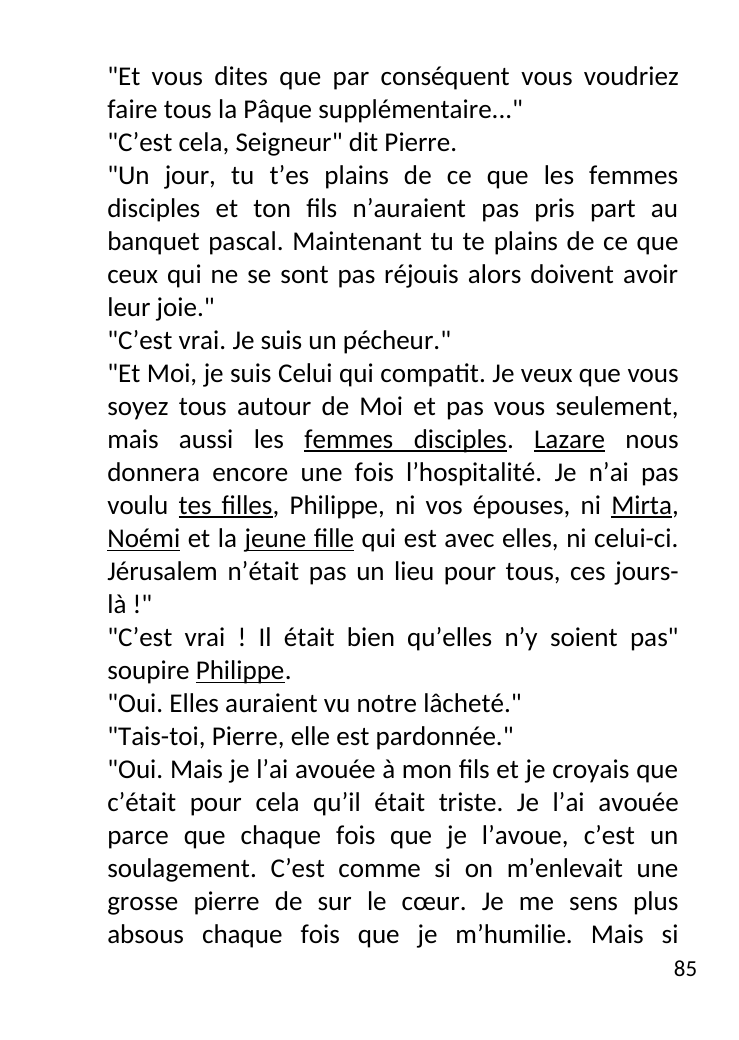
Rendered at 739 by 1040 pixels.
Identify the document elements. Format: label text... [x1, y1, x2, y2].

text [107, 752, 678, 951]
text "Oui. Elles auraient vu notre lâcheté." [107, 686, 678, 719]
text "C’est vrai. Je suis un pécheur." [107, 323, 678, 356]
text "C’est cela, Seigneur" dit Pierre. [107, 125, 678, 158]
text "Tais-toi, Pierre, elle est pardonnée." [107, 719, 678, 752]
text "C’est vrai ! Il était bien qu’elles n’y soient pas" soupire Philippe. [107, 620, 678, 686]
text "Et Moi, je suis Celui qui compatit. Je veux que vous soyez tous autour de Moi et pas vous seulement, mais aussi les femmes disciples. Lazare nous donnera encore une fois l’hospitalité. Je n’ai pas voulu tes filles, Philippe, ni vos épouses, ni Mirta, Noémi et la jeune fille qui est avec elles, ni celui-ci. Jérusalem n’était pas un lieu pour tous, ces jours-là !" [107, 356, 678, 620]
text "Et vous dites que par conséquent vous voudriez faire tous la Pâque supplémentaire..." [107, 59, 678, 125]
text "Un jour, tu t’es plains de ce que les femmes disciples et ton fils n’auraient pas pris part au banquet pascal. Maintenant tu te plains de ce que ceux qui ne se sont pas réjouis alors doivent avoir leur joie." [107, 158, 678, 323]
